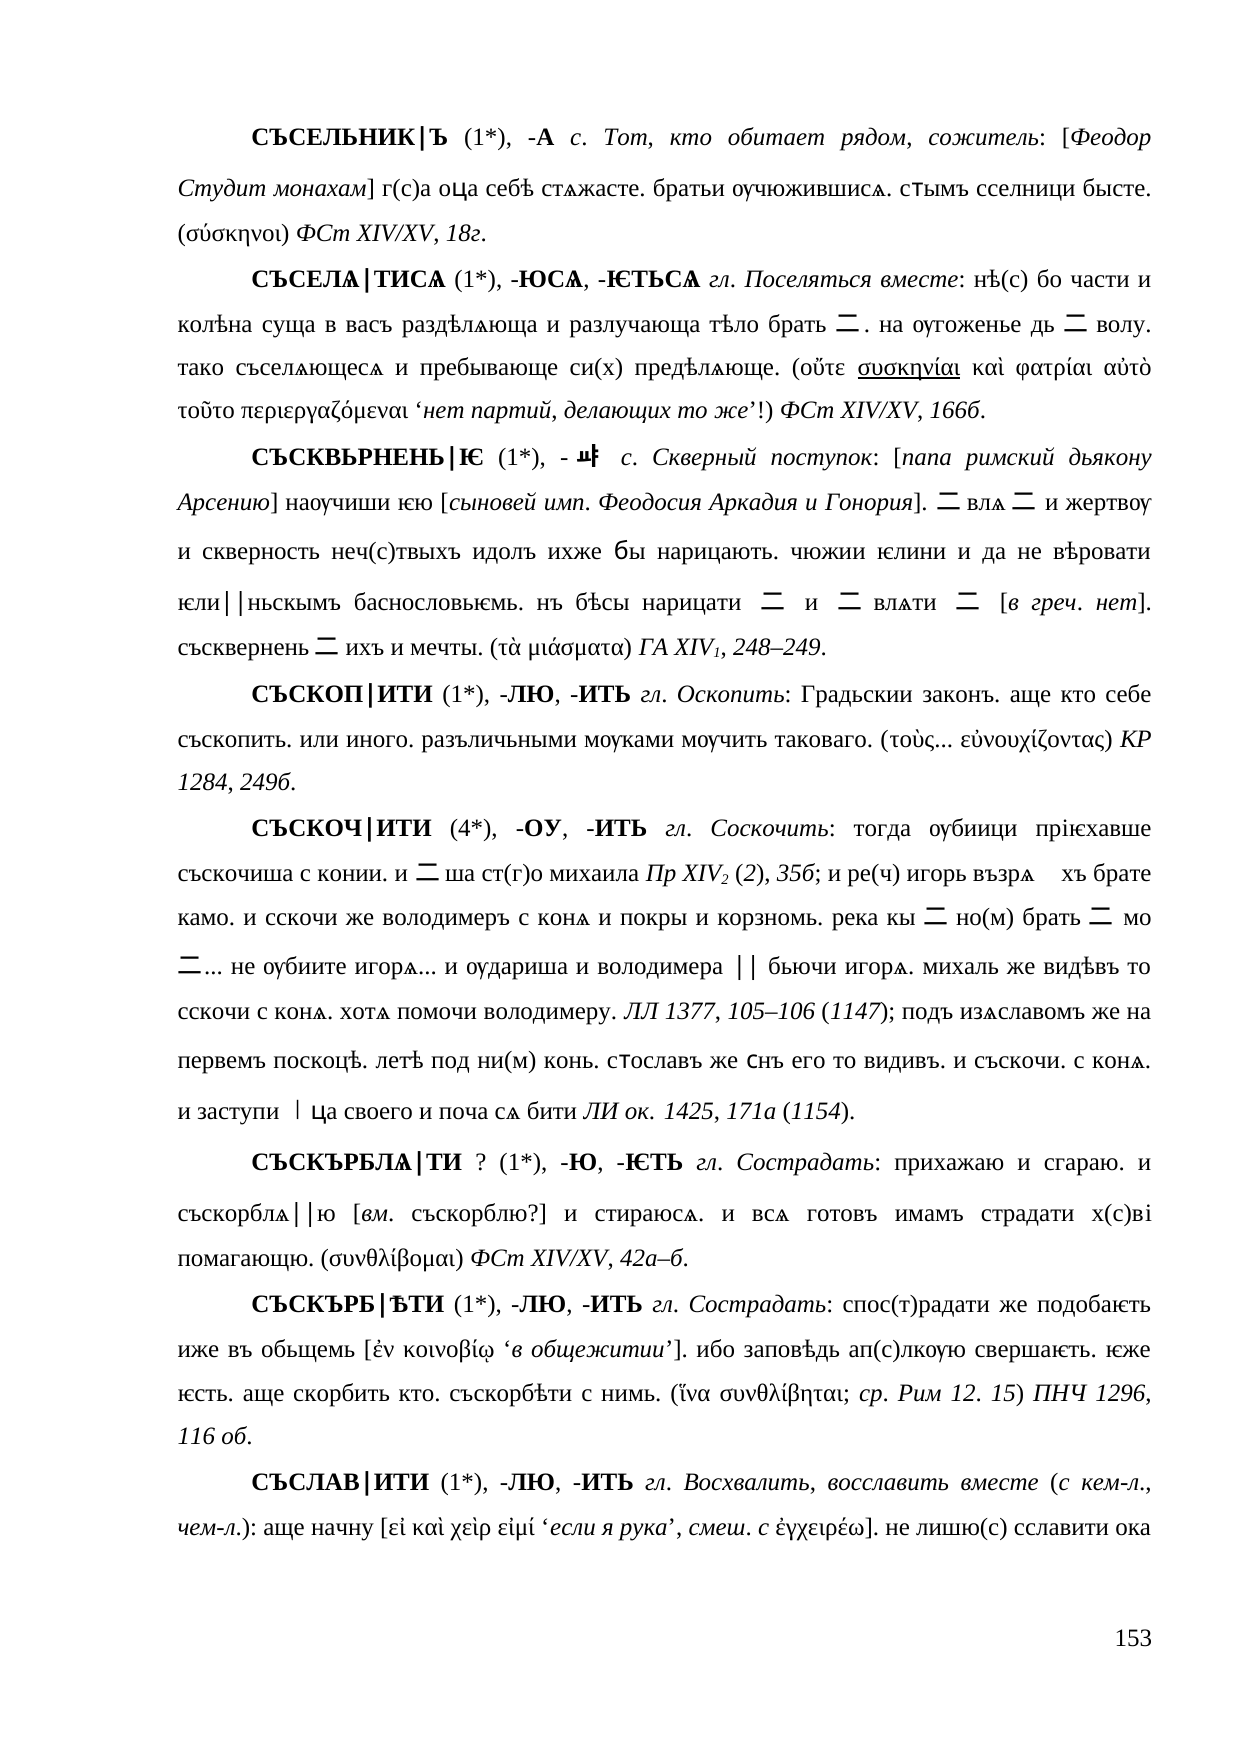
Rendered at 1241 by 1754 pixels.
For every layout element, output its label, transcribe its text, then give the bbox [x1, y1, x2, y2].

text съселЬник|ъ (1*), -А с. Тот, кто обитает рядом, сожитель: [Феодор Студит монахам] г(с)а оца себѣ стѧжасте. братьи ѹчюжившиcѧ. стымъ сселници бысте. (σύσκηνοι) ФСт ХІV/XV, 18г. [177, 118, 1152, 246]
text съскоП|ИТИ (1*), -лю, -ить гл. Оскопить: Градьскии законъ. аще кто себе съскопить. или иного. разъличьными мѹками мѹчить таковаго. (τοὺς... εὐνουχίζοντας) КР 1284, 249б. [177, 675, 1152, 796]
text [177, 1464, 1152, 1541]
text съселѦ|ТИСѦ (1*), -юcѦ, -ѥтьсѦ гл. Поселяться вместе: нѣ(с) бо части и колѣна суща в васъ раздѣлѧюща и разлучающа тѣло брать㆓. на ѹгоженье дь㆓волу. тако съселѧющеcѧ и пребывающе си(х) предѣлѧюще. (οὔτε συσκηνίαι καὶ φατρίαι αὐτὸ τοῦτο περιεργαζόμεναι ‘нет партий, делающих то же’!) ФСт ХІV/XV, 166б. [177, 261, 1152, 424]
text СЪСКЪРБЛѦ|ТИ ? (1*), -Ю, -ѤТЬ гл. Сострадать: прихажаю и сгараю. и съскорблѧ||ю [вм. съскорблю?] и стираюсѧ. и всѧ готовъ имамъ страдати х(с)вi помагающю. (συνθλίβομαι) ФСт XIV/XV, 42а–б. [177, 1143, 1152, 1272]
text съскоч|итИ (4*), -ОУ, -ить гл. Соскочить: тогда ѹбиици прiѥхавше съскочиша с конии. и ㆓ша ст(г)о михаила Пр XIV2 (2), 35б; и ре(ч) игорь възрѧ ㆏хъ брате камо. и сскочи же володимеръ с конѧ и покры и корзномь. река кы㆓но(м) брать㆓ мо㆓... не ѹбиите игорѧ... и ѹдариша и володимера || бьючи игорѧ. михаль же видѣвъ то сскочи с конѧ. хотѧ помочи володимеру. ЛЛ 1377, 105–106 (1147); подъ изѧславомъ же на первемъ поскоцѣ. летѣ под ни(м) конь. стославъ же снъ его то видивъ. и съскочи. с конѧ. и заступи ㆐ца своего и поча сѧ бити ЛИ ок. 1425, 171а (1154). [177, 810, 1152, 1127]
text съСКвьрНень|ѥ (1*), -ㆇ с. Скверный поступок: [папа римский дьякону Арсению] наѹчиши ѥю [сыновей имп. Феодосия Аркадия и Гонория]. ㆓влѧ㆓ и жертвѹ и скверность неч(с)твыхъ идолъ ихже бы нарицають. чюжии ѥлини и да не вѣровати ѥли||ньскымъ баснословьѥмь. нъ бѣсы нарицати ㆓ и ㆓влѧти ㆓ [в греч. нет]. съсквернень㆓ ихъ и мечты. (τὰ μιάσματα) ГА ХІV1, 248–249. [177, 438, 1152, 661]
text СЪскърб|ѣтИ (1*), -ЛЮ, -ИТЬ гл. Сострадать: спос(т)радати же подобаѥть иже въ обьщемь [ἐν κοινοβίῳ ‘в общежитииʼ]. ибо заповѣдь ап(с)лкѹю свершаѥть. ѥже ѥсть. аще скорбить кто. съскорбѣти с нимь. (ἵνα συνθλίβηται; ср. Рим 12. 15) ПНЧ 1296, 116 об. [177, 1286, 1152, 1449]
